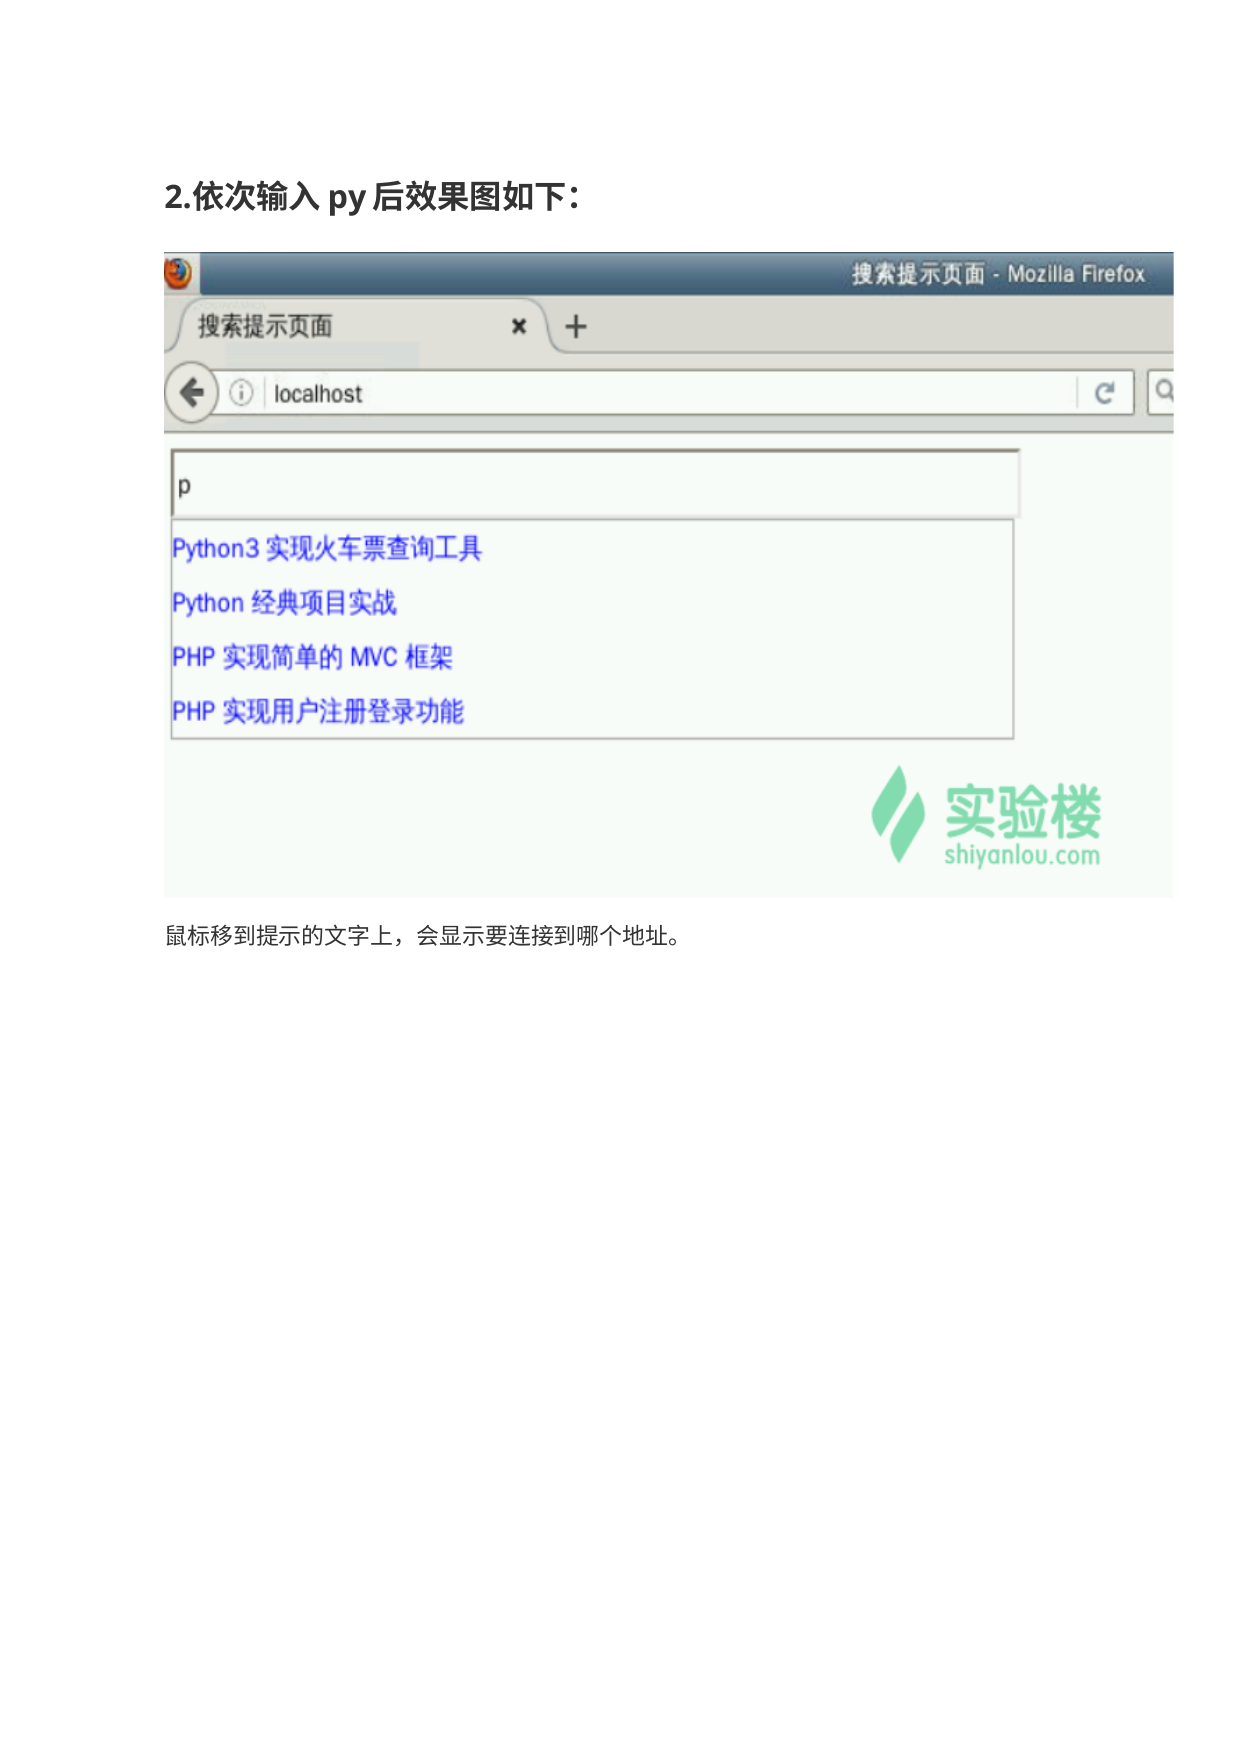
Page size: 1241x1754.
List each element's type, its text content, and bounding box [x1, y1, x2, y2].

text 鼠标移到提示的文字上，会显示要连接到哪个地址。 [164, 898, 1076, 967]
picture [164, 252, 1174, 898]
subtitle 2.依次输入py后效果图如下： [164, 162, 1076, 227]
